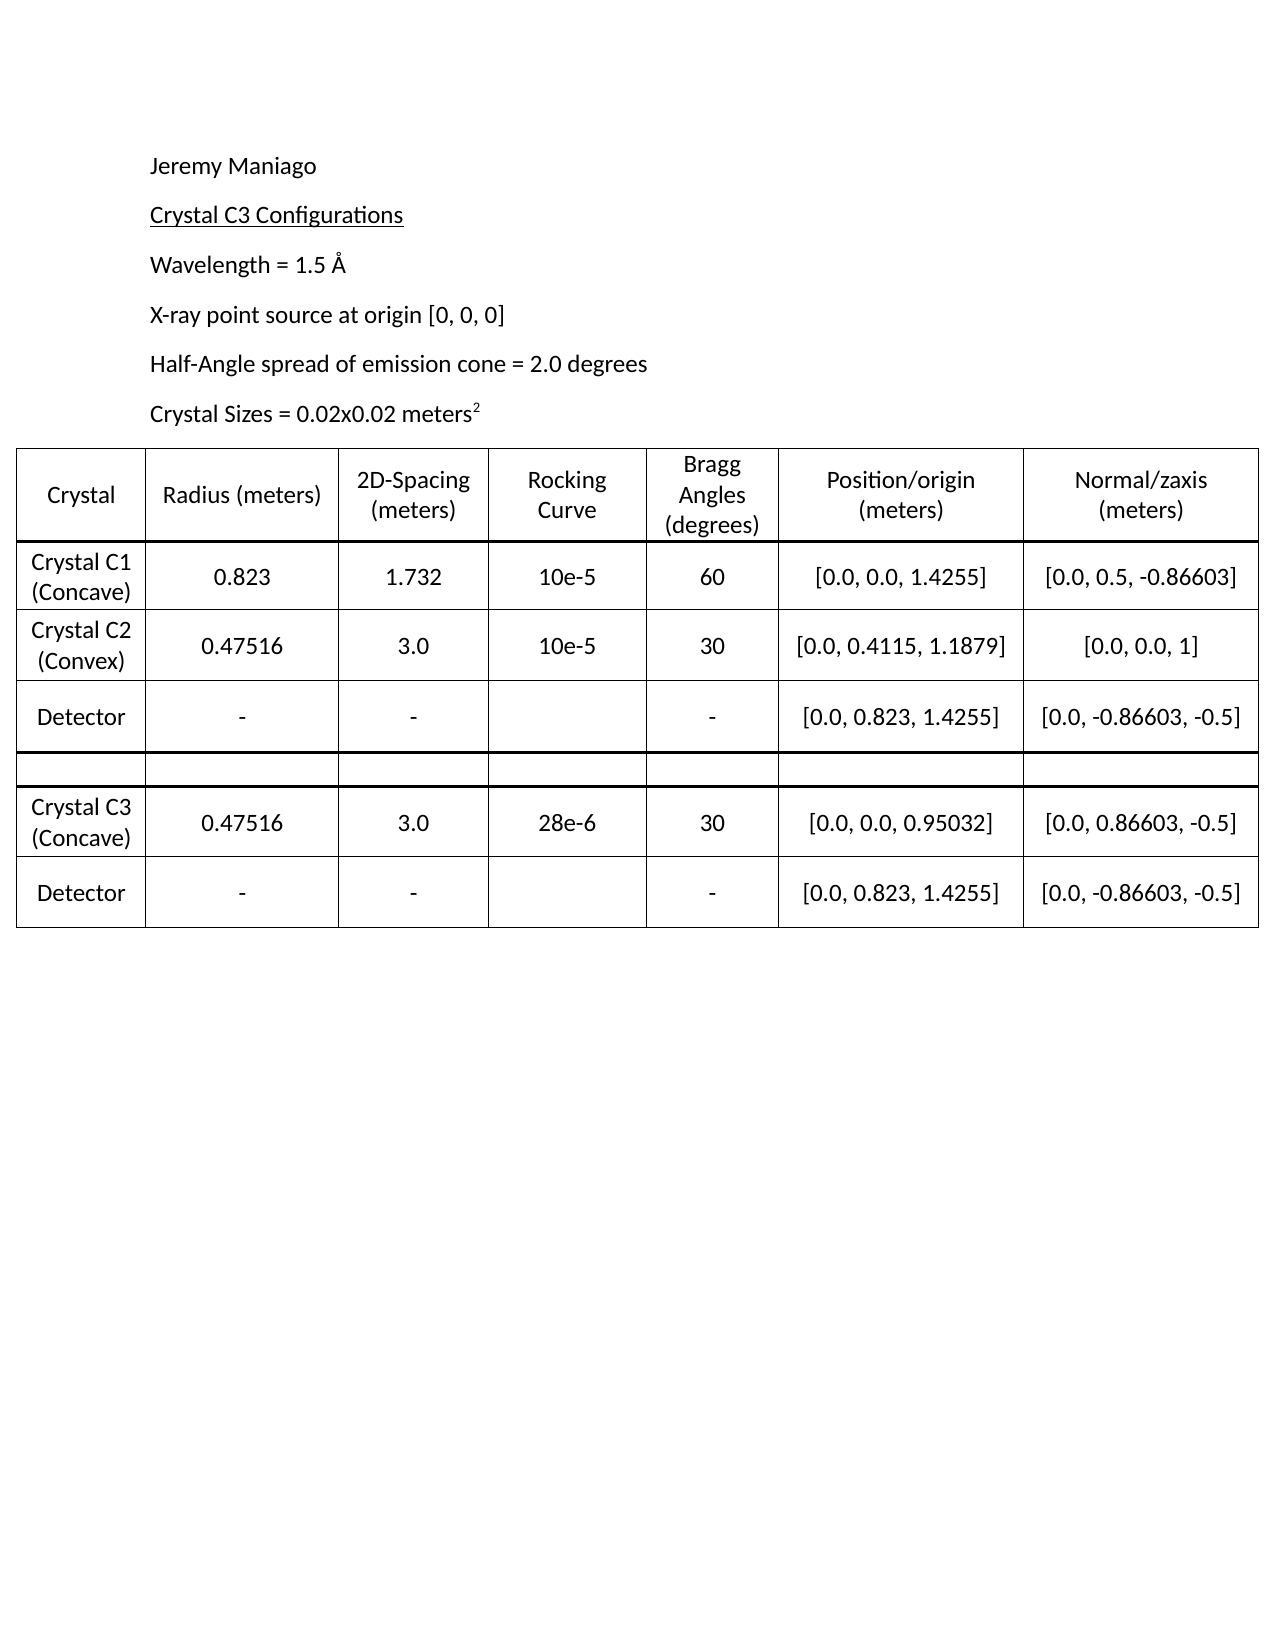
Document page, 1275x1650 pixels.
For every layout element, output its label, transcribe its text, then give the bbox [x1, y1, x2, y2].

table_header Radius (meters) [146, 449, 338, 540]
text Crystal C3 Configurations [150, 199, 1125, 230]
table_cell - [146, 857, 338, 927]
table_cell [0.0, 0.86603, -0.5] [1024, 788, 1258, 856]
table_cell 60 [647, 543, 778, 609]
table_cell - [146, 681, 338, 751]
table_cell [0.0, 0.5, -0.86603] [1024, 543, 1258, 609]
table_header Crystal [17, 449, 145, 540]
table_cell [1024, 754, 1258, 785]
text Jeremy Maniago [150, 150, 1125, 181]
table_cell 0.823 [146, 543, 338, 609]
table_cell 28e-6 [489, 788, 646, 856]
table_cell [17, 754, 145, 785]
table_cell 10e-5 [489, 543, 646, 609]
table_cell [489, 681, 646, 751]
table_cell [489, 857, 646, 927]
table_cell [339, 754, 488, 785]
table_cell 10e-5 [489, 610, 646, 680]
table_header Position/origin (meters) [779, 449, 1023, 540]
table_cell - [339, 857, 488, 927]
table_cell [0.0, -0.86603, -0.5] [1024, 681, 1258, 751]
table_cell [0.0, 0.823, 1.4255] [779, 681, 1023, 751]
table_cell [146, 754, 338, 785]
table_cell 30 [647, 610, 778, 680]
table_cell 1.732 [339, 543, 488, 609]
table_cell - [647, 681, 778, 751]
table_cell [0.0, -0.86603, -0.5] [1024, 857, 1258, 927]
table_cell [0.0, 0.823, 1.4255] [779, 857, 1023, 927]
table_cell - [647, 857, 778, 927]
text X-ray point source at origin [0, 0, 0] [150, 299, 1125, 329]
table_cell Detector [17, 681, 145, 751]
table_cell [0.0, 0.0, 1] [1024, 610, 1258, 680]
table_cell 3.0 [339, 788, 488, 856]
text Crystal Sizes = 0.02x0.02 meters2 [150, 398, 1125, 428]
table_cell 0.47516 [146, 788, 338, 856]
table_cell 30 [647, 788, 778, 856]
table_cell Detector [17, 857, 145, 927]
text Wavelength = 1.5 Å [150, 249, 1125, 280]
table_cell [0.0, 0.4115, 1.1879] [779, 610, 1023, 680]
table_cell Crystal C3 (Concave) [17, 788, 145, 856]
table_cell [0.0, 0.0, 0.95032] [779, 788, 1023, 856]
table_cell [647, 754, 778, 785]
text Half-Angle spread of emission cone = 2.0 degrees [150, 348, 1125, 379]
table_cell 3.0 [339, 610, 488, 680]
table_cell [489, 754, 646, 785]
table_cell 0.47516 [146, 610, 338, 680]
table_cell - [339, 681, 488, 751]
table_cell Crystal C1 (Concave) [17, 543, 145, 609]
table_cell [0.0, 0.0, 1.4255] [779, 543, 1023, 609]
table_header Bragg Angles (degrees) [647, 449, 778, 540]
table_cell Crystal C2 (Convex) [17, 610, 145, 680]
table_cell [779, 754, 1023, 785]
table_header Rocking Curve [489, 449, 646, 540]
table_header 2D-Spacing (meters) [339, 449, 488, 540]
table_header Normal/zaxis (meters) [1024, 449, 1258, 540]
